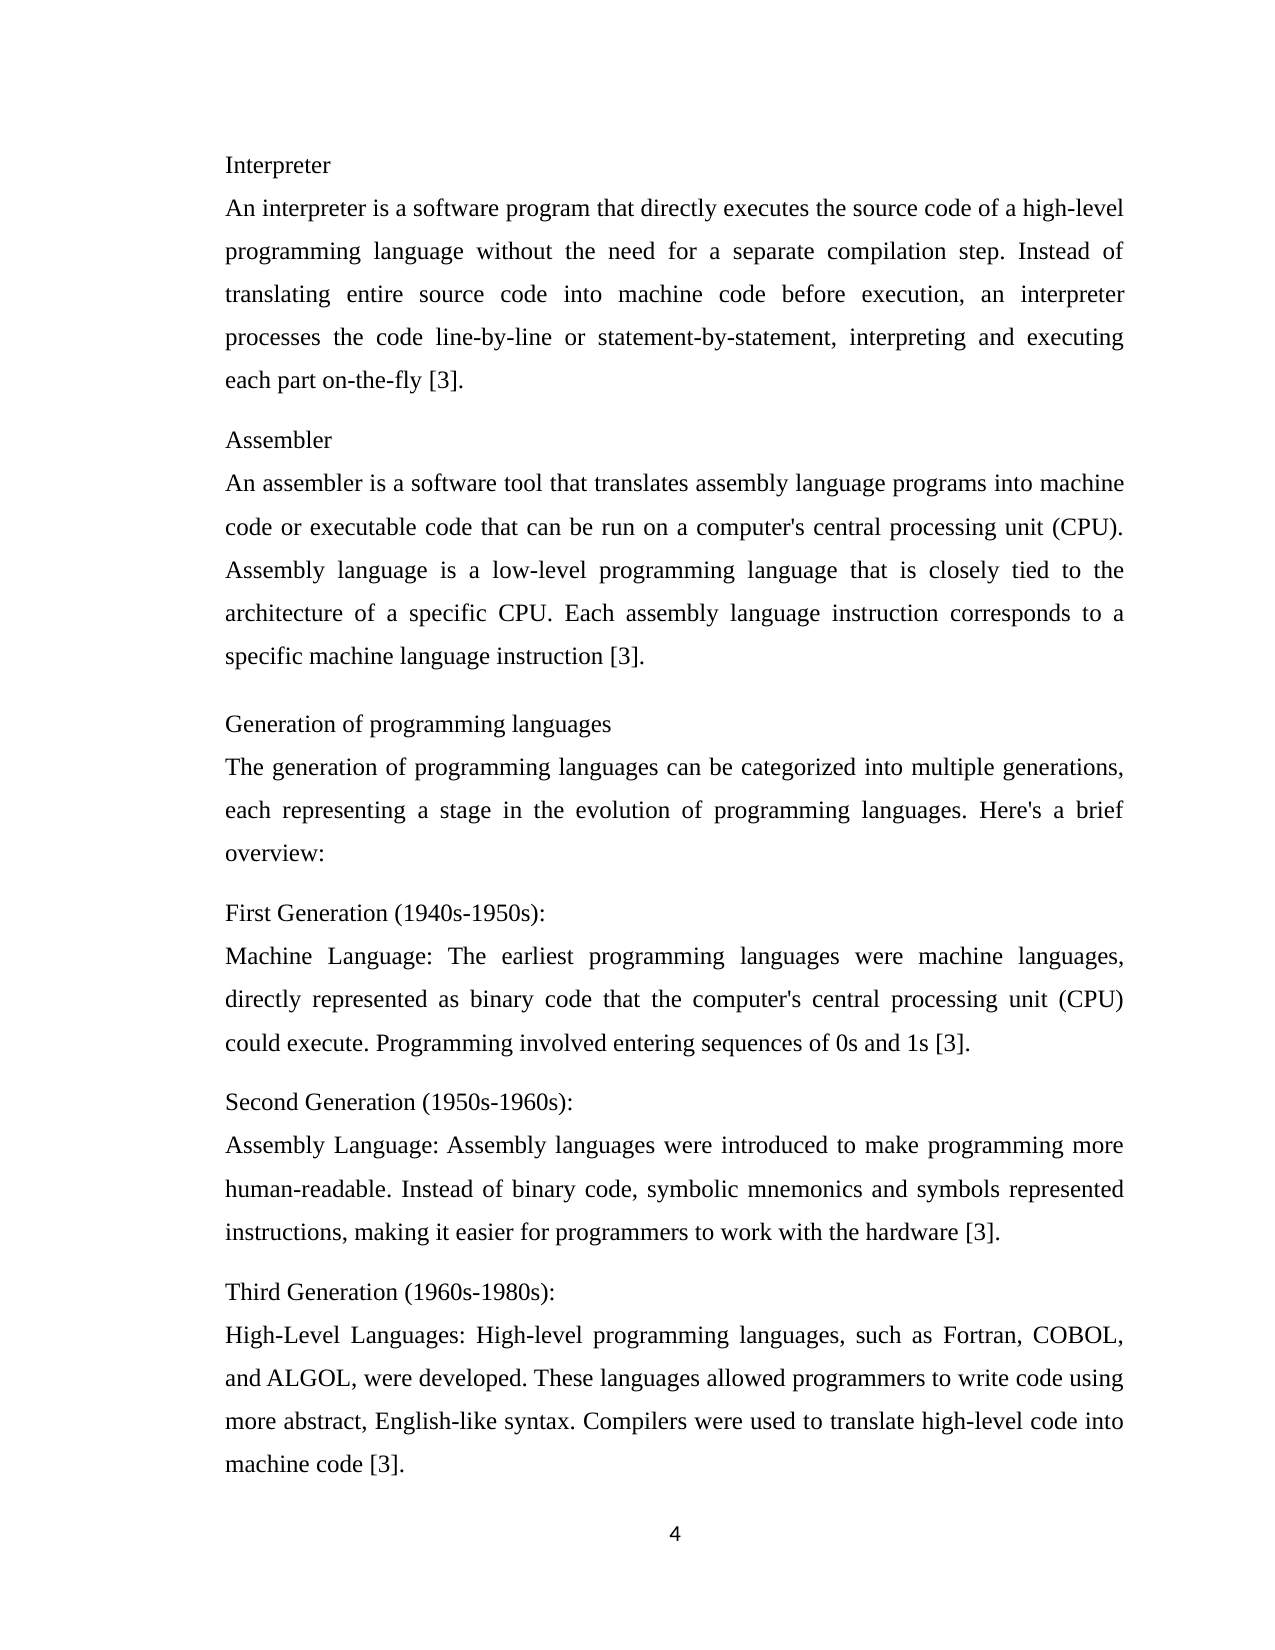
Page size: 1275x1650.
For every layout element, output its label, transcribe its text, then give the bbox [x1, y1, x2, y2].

text An assembler is a software tool that translates assembly language programs into machine code or executable code that can be run on a computer's central processing unit (CPU). Assembly language is a low-level programming language that is closely tied to the architecture of a specific CPU. Each assembly language instruction corresponds to a specific machine language instruction. [225, 468, 1125, 670]
text Machine Language: The earliest programming languages were machine languages, directly represented as binary code that the computer's central processing unit (CPU) could execute. Programming involved entering sequences of 0s and 1s. [225, 941, 1125, 1056]
subtitle First Generation (1940s-1950s): [225, 898, 1125, 927]
text Assembly Language: Assembly languages were introduced to make programming more human-readable. Instead of binary code, symbolic mnemonics and symbols represented instructions, making it easier for programmers to work with the hardware. [225, 1131, 1125, 1246]
subtitle Second Generation (1950s-1960s): [225, 1087, 1125, 1116]
text High-Level Languages: High-level programming languages, such as Fortran, COBOL, and ALGOL, were developed. These languages allowed programmers to write code using more abstract, English-like syntax. Compilers were used to translate high-level code into machine code. [225, 1320, 1125, 1478]
subtitle Interpreter [225, 150, 1125, 179]
subtitle Third Generation (1960s-1980s): [225, 1277, 1125, 1305]
text An interpreter is a software program that directly executes the source code of a high-level programming language without the need for a separate compilation step. Instead of translating entire source code into machine code before execution, an interpreter processes the code line-by-line or statement-by-statement, interpreting and executing each part on-the-fly. [225, 193, 1125, 394]
text The generation of programming languages can be categorized into multiple generations, each representing a stage in the evolution of programming languages. Here's a brief overview: [225, 752, 1125, 867]
subtitle Assembler [225, 425, 1125, 454]
subtitle Generation of programming languages [225, 709, 1125, 738]
